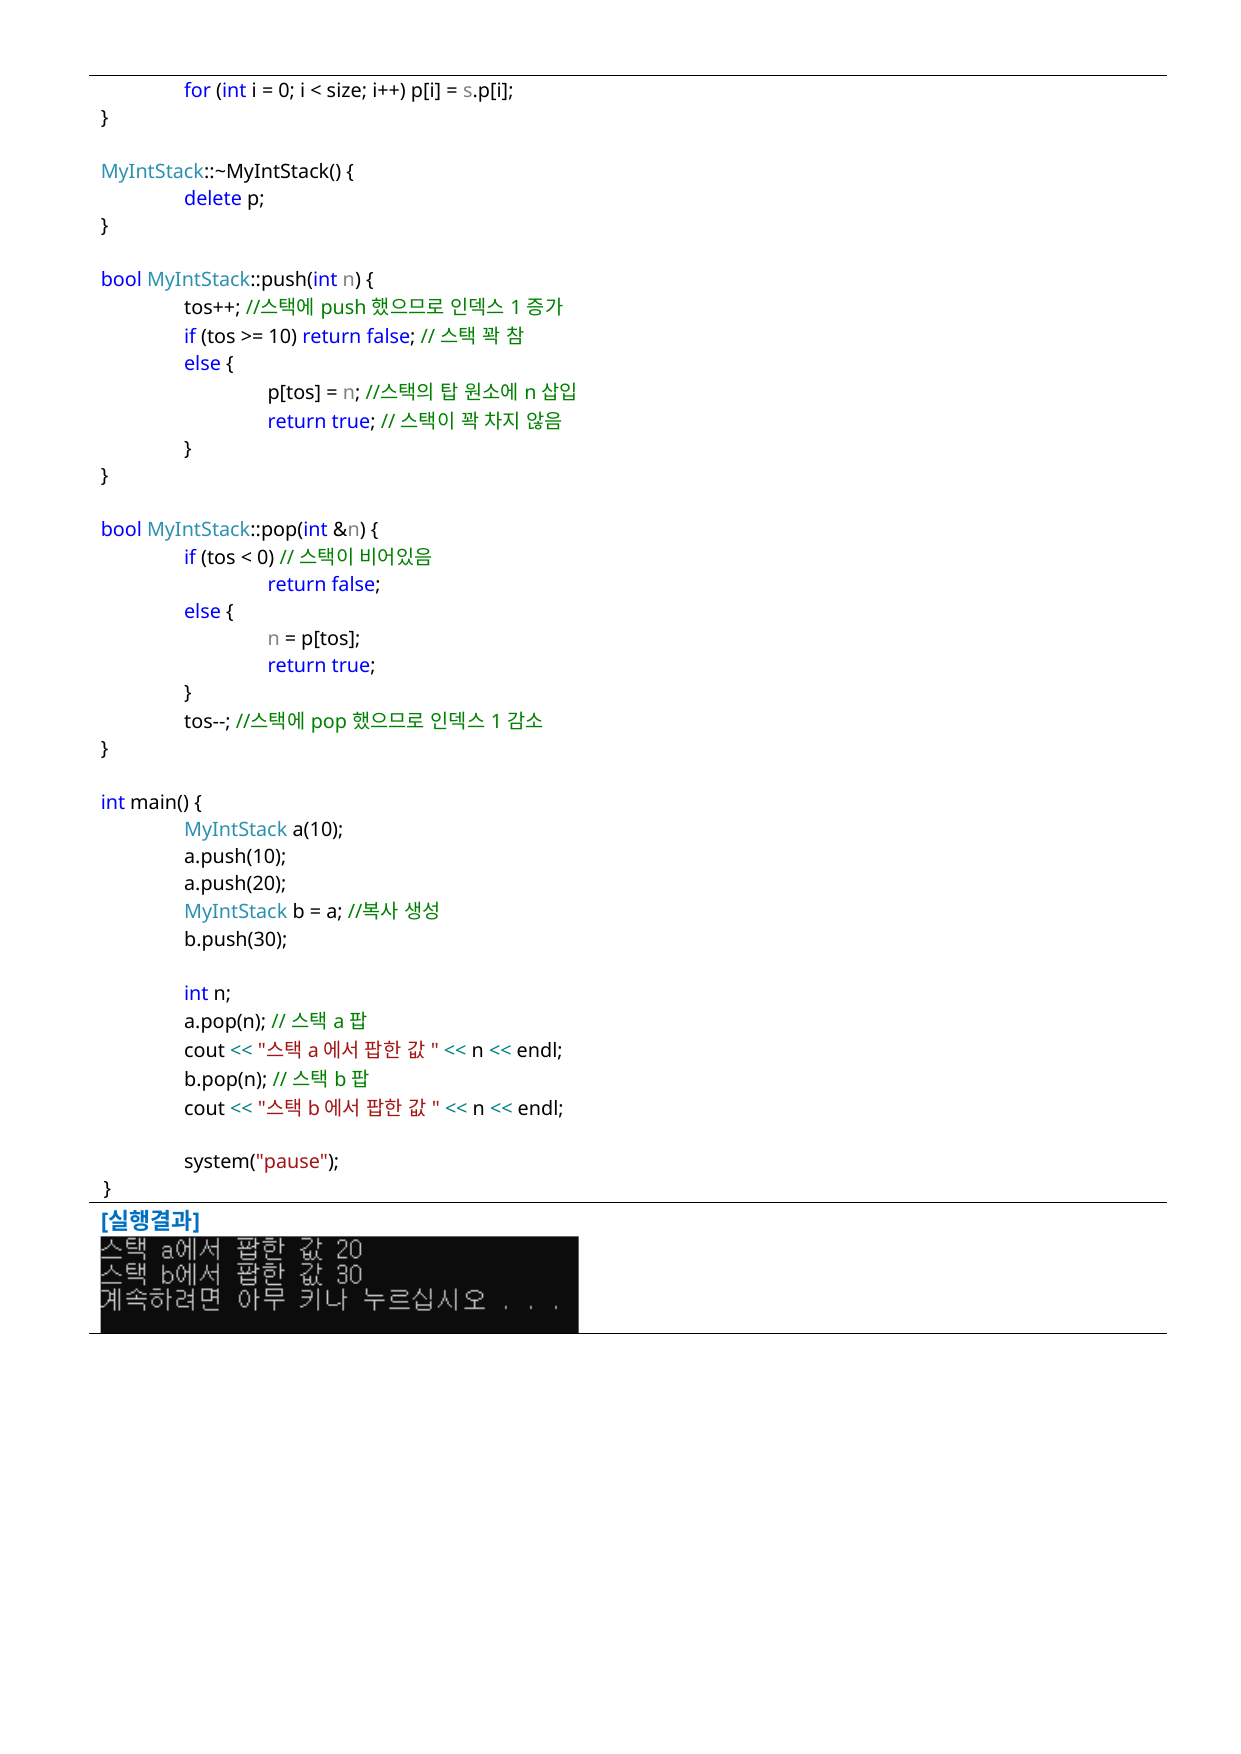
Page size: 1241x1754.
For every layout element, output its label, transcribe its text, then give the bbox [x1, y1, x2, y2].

picture [100, 1236, 579, 1333]
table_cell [89, 76, 1167, 1202]
table_cell [실행결과] [89, 1203, 1167, 1333]
